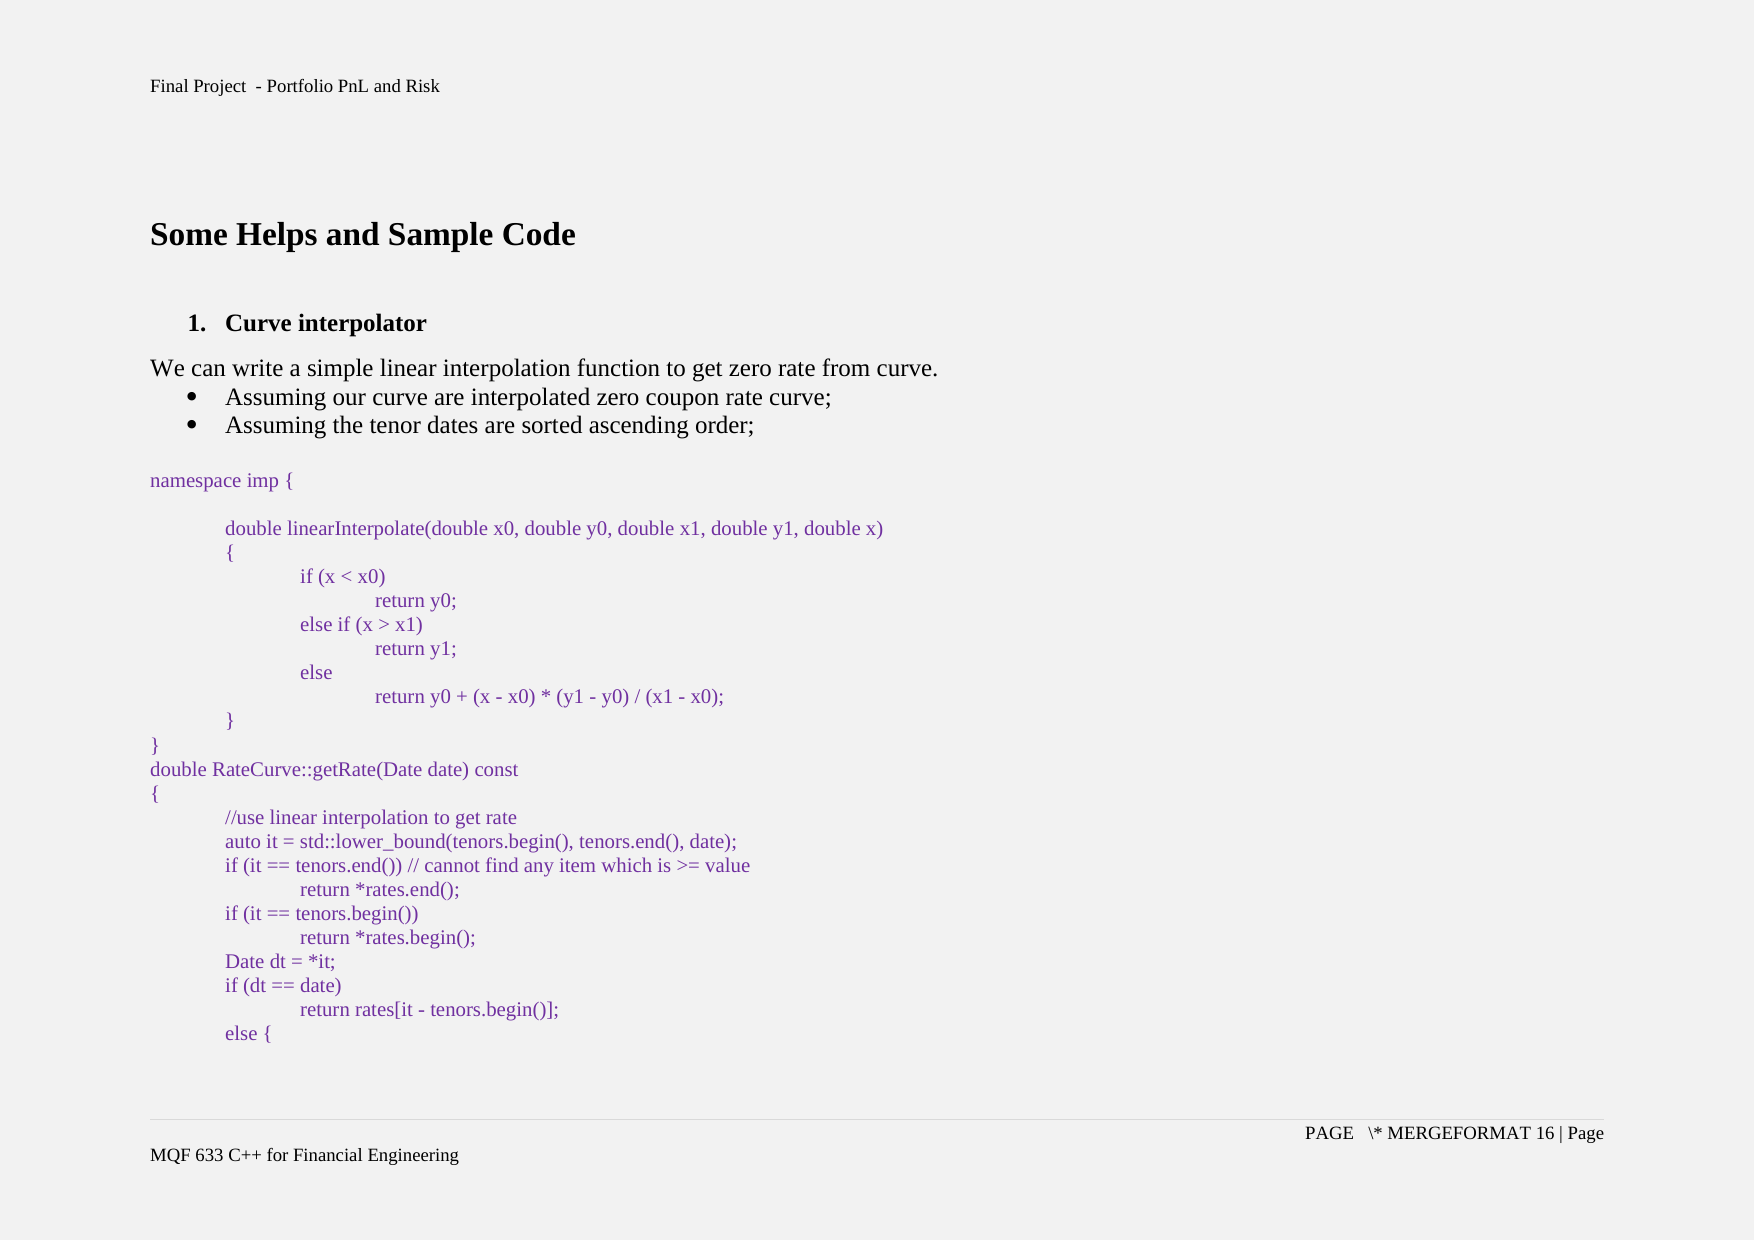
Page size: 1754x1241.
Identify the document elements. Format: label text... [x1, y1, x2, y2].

text //use linear interpolation to get rate [150, 805, 1604, 829]
subtitle Curve interpolator [187, 308, 1604, 337]
list Assuming the tenor dates are sorted ascending order; [187, 410, 1604, 439]
text { [150, 781, 1604, 805]
text Date dt = *it; [150, 949, 1604, 973]
text if (x < x0) [150, 564, 1604, 588]
text return y0 + (x - x0) * (y1 - y0) / (x1 - x0); [150, 684, 1604, 708]
text if (it == tenors.begin()) [150, 901, 1604, 925]
text { [150, 540, 1604, 564]
text } [150, 732, 1604, 757]
list Assuming our curve are interpolated zero coupon rate curve; [187, 382, 1604, 410]
subtitle Some Helps and Sample Code [150, 214, 1604, 253]
text return y1; [150, 636, 1604, 660]
text We can write a simple linear interpolation function to get zero rate from curve. [150, 353, 1604, 382]
text if (dt == date) [150, 973, 1604, 997]
text double RateCurve::getRate(Date date) const [150, 757, 1604, 781]
text auto it = std::lower_bound(tenors.begin(), tenors.end(), date); [150, 829, 1604, 853]
text return rates[it - tenors.begin()]; [150, 997, 1604, 1021]
text if (it == tenors.end()) // cannot find any item which is >= value [150, 853, 1604, 877]
text else if (x > x1) [150, 612, 1604, 636]
text } [150, 708, 1604, 732]
text else [150, 660, 1604, 684]
text return *rates.end(); [150, 877, 1604, 901]
text double linearInterpolate(double x0, double y0, double x1, double y1, double x) [150, 516, 1604, 540]
text return y0; [150, 588, 1604, 612]
text else { [150, 1021, 1604, 1045]
text namespace imp { [150, 468, 1604, 492]
text return *rates.begin(); [150, 925, 1604, 949]
